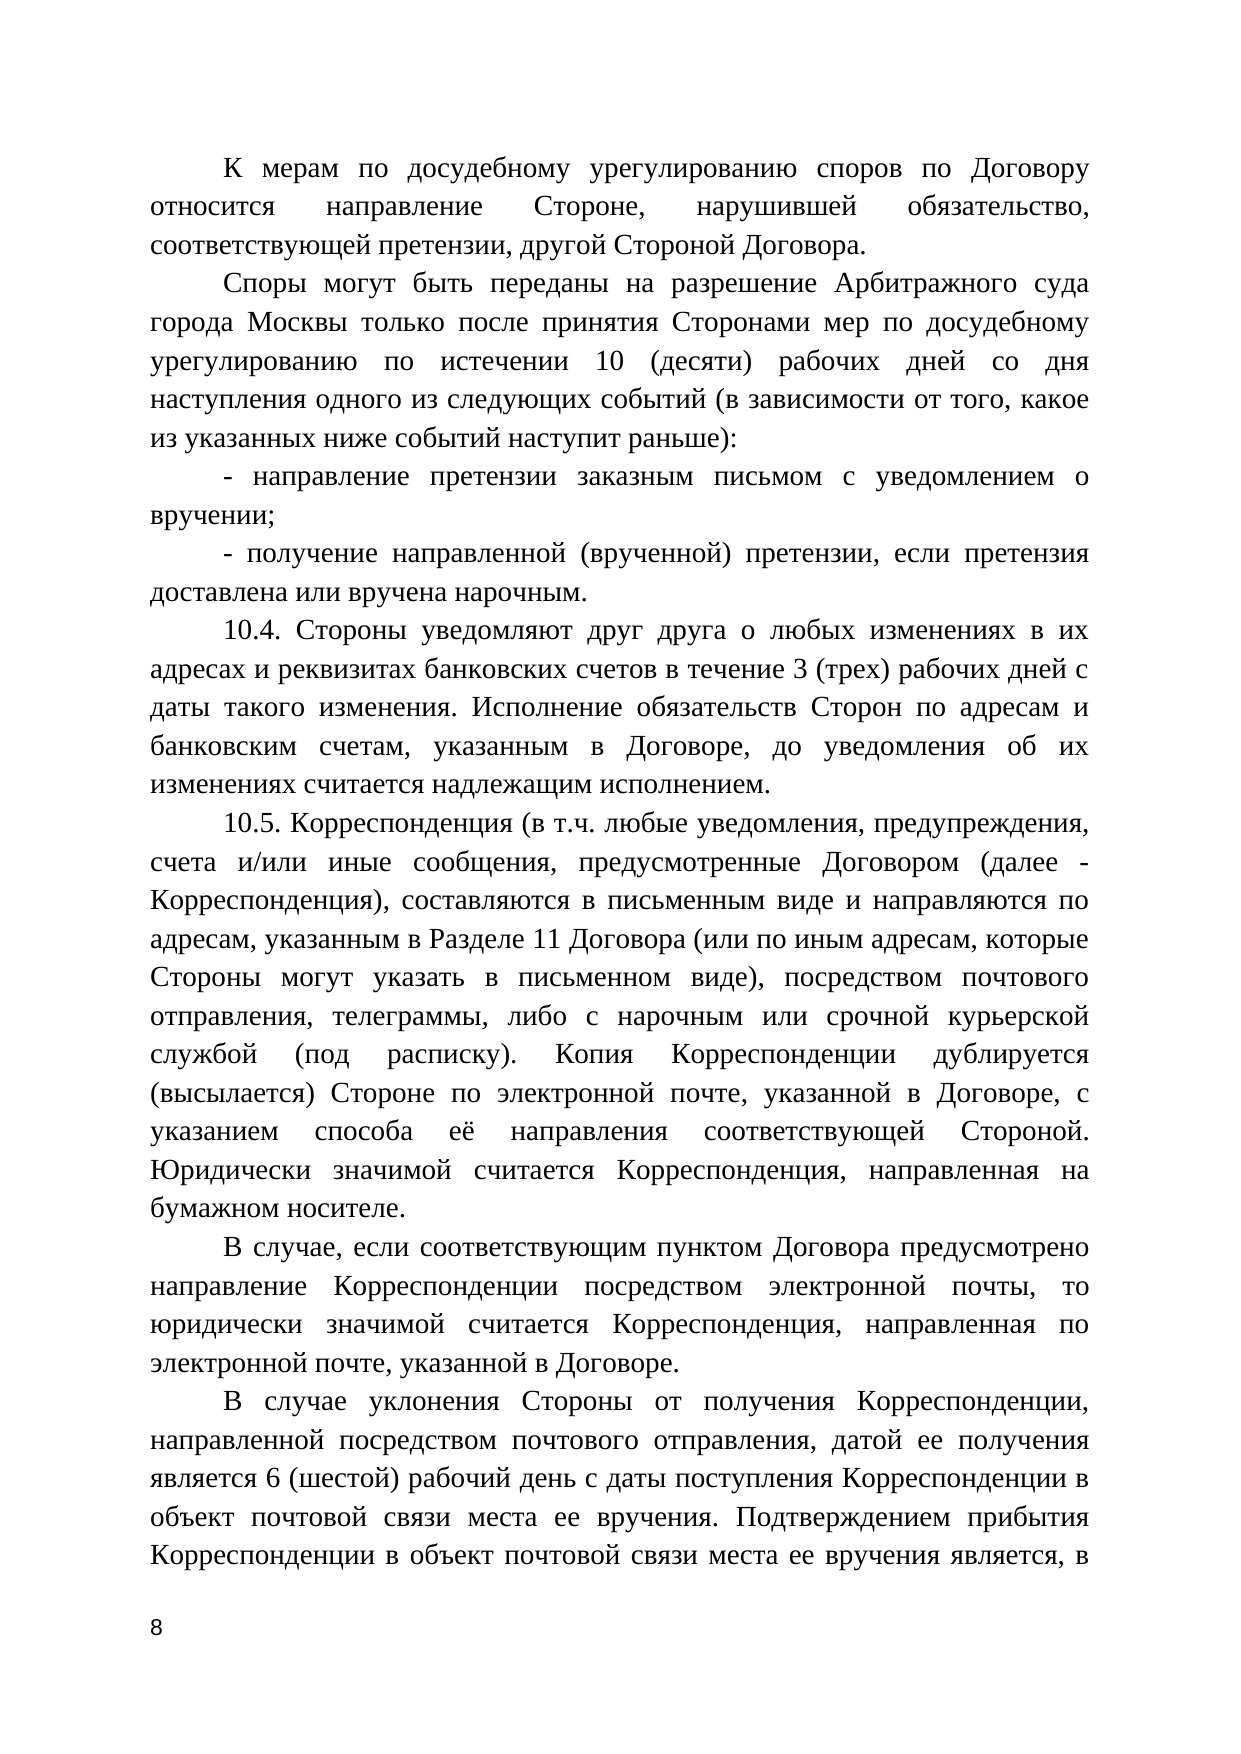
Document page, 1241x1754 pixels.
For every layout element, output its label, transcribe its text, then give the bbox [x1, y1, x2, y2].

text - получение направленной (врученной) претензии, если претензия доставлена или вручена нарочным. [150, 535, 1090, 607]
text 10.4. Стороны уведомляют друг друга о любых изменениях в их адресах и реквизитах банковских счетов в течение 3 (трех) рабочих дней с даты такого изменения. Исполнение обязательств Сторон по адресам и банковским счетам, указанным в Договоре, до уведомления об их изменениях считается надлежащим исполнением. [150, 612, 1090, 800]
text 10.5. Корреспонденция (в т.ч. любые уведомления, предупреждения, счета и/или иные сообщения, предусмотренные Договором (далее - Корреспонденция), составляются в письменным виде и направляются по адресам, указанным в Разделе 11 Договора (или по иным адресам, которые Стороны могут указать в письменном виде), посредством почтового отправления, телеграммы, либо с нарочным или срочной курьерской службой (под расписку). Копия Корреспонденции дублируется (высылается) Стороне по электронной почте, указанной в Договоре, с указанием способа её направления соответствующей Стороной. Юридически значимой считается Корреспонденция, направленная на бумажном носителе. [150, 805, 1090, 1224]
text К мерам по досудебному урегулированию споров по Договору относится направление Стороне, нарушившей обязательство, соответствующей претензии, другой Стороной Договора. [150, 150, 1090, 261]
text В случае, если соответствующим пунктом Договора предусмотрено направление Корреспонденции посредством электронной почты, то юридически значимой считается Корреспонденция, направленная по электронной почте, указанной в Договоре. [150, 1229, 1090, 1378]
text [150, 1383, 1090, 1571]
text Споры могут быть переданы на разрешение Арбитражного суда города Москвы только после принятия Сторонами мер по досудебному урегулированию по истечении 10 (десяти) рабочих дней со дня наступления одного из следующих событий (в зависимости от того, какое из указанных ниже событий наступит раньше): [150, 266, 1090, 453]
text - направление претензии заказным письмом с уведомлением о вручении; [150, 458, 1090, 530]
